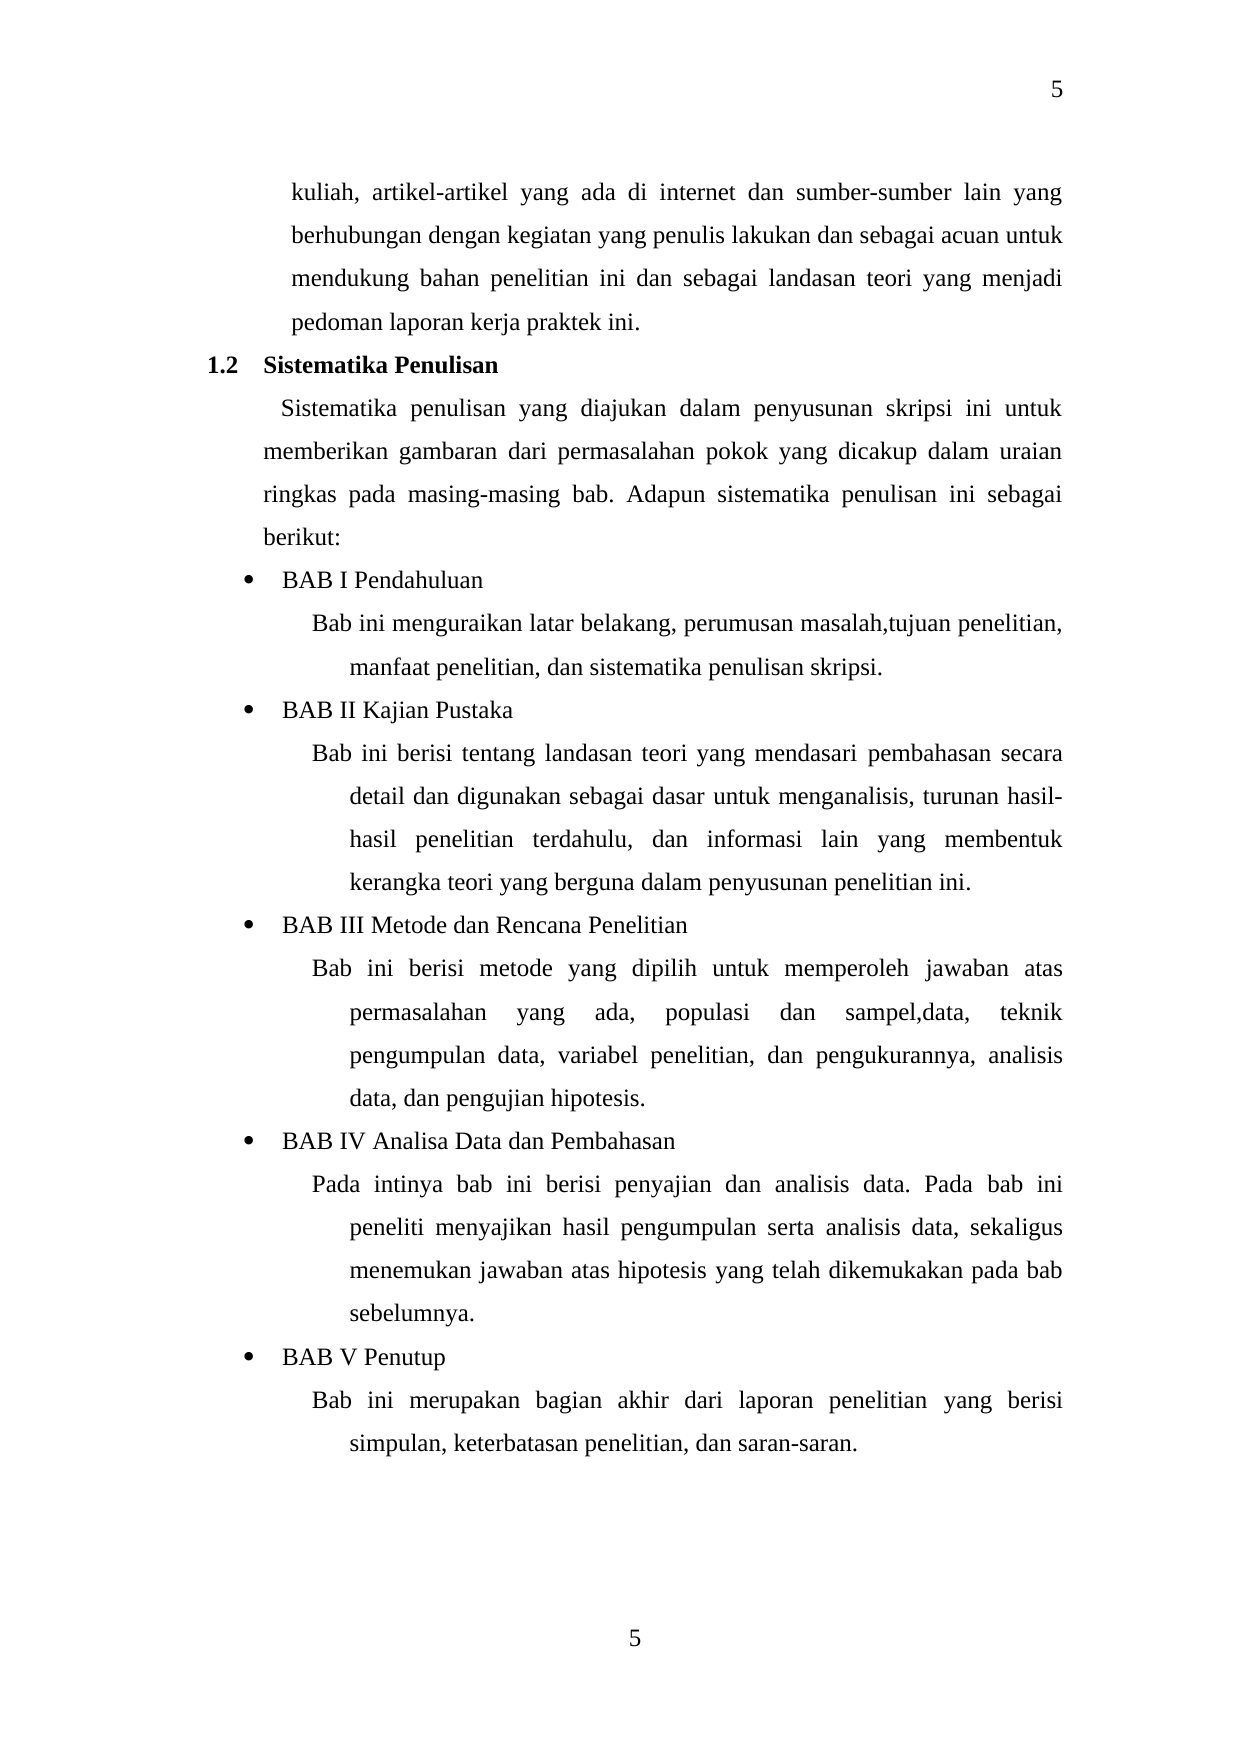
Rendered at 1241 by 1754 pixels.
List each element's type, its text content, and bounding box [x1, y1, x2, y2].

list BAB II Kajian Pustaka [244, 695, 1063, 723]
list Bab ini merupakan bagian akhir dari laporan penelitian yang berisi simpulan, keterbatasan penelitian, dan saran-saran. [312, 1385, 1063, 1457]
list BAB IV Analisa Data dan Pembahasan [244, 1126, 1063, 1155]
list BAB V Penutup [244, 1342, 1063, 1370]
list Bab ini berisi metode yang dipilih untuk memperoleh jawaban atas permasalahan yang ada, populasi dan sampel,data, teknik pengumpulan data, variabel penelitian, dan pengukurannya, analisis data, dan pengujian hipotesis. [312, 953, 1063, 1112]
list BAB III Metode dan Rencana Penelitian [244, 910, 1063, 939]
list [253, 177, 1063, 335]
list Bab ini menguraikan latar belakang, perumusan masalah,tujuan penelitian, manfaat penelitian, dan sistematika penulisan skripsi. [312, 608, 1063, 680]
list Pada intinya bab ini berisi penyajian dan analisis data. Pada bab ini peneliti menyajikan hasil pengumpulan serta analisis data, sekaligus menemukan jawaban atas hipotesis yang telah dikemukakan pada bab sebelumnya. [312, 1169, 1063, 1327]
list Sistematika penulisan yang diajukan dalam penyusunan skripsi ini untuk memberikan gambaran dari permasalahan pokok yang dicakup dalam uraian ringkas pada masing-masing bab. Adapun sistematika penulisan ini sebagai berikut: [263, 393, 1063, 551]
list Sistematika Penulisan [207, 350, 1063, 378]
list BAB I Pendahuluan [244, 565, 1063, 594]
list Bab ini berisi tentang landasan teori yang mendasari pembahasan secara detail dan digunakan sebagai dasar untuk menganalisis, turunan hasil-hasil penelitian terdahulu, dan informasi lain yang membentuk kerangka teori yang berguna dalam penyusunan penelitian ini. [312, 738, 1063, 896]
